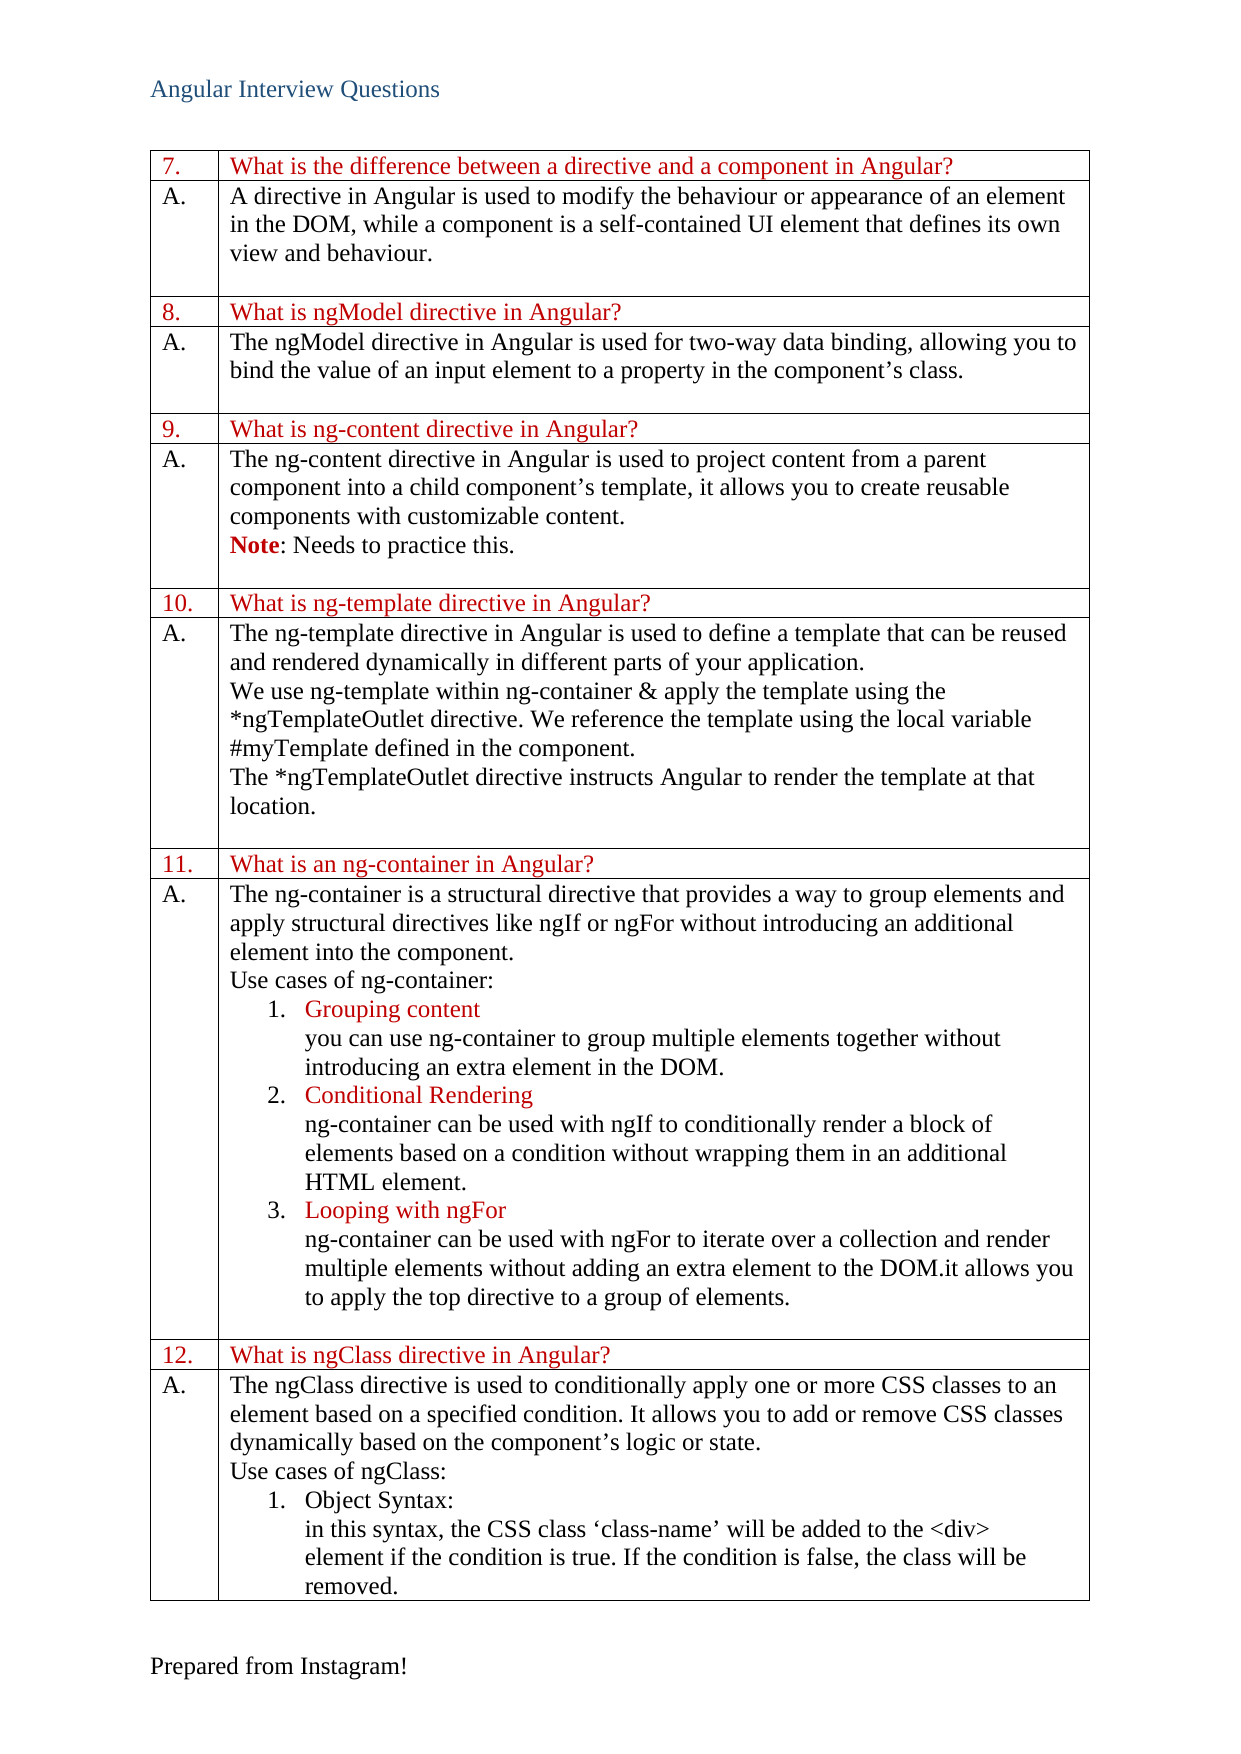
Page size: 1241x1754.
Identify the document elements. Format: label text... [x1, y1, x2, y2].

table_cell What is ngModel directive in Angular? [219, 297, 1089, 326]
table_cell 11. [151, 849, 218, 878]
table_cell What is ngClass directive in Angular? [219, 1340, 1089, 1369]
table_cell 9. [151, 414, 218, 443]
table_cell A. [151, 181, 218, 296]
table_cell The ngModel directive in Angular is used for two-way data binding, allowing you to bind the value of an input element to a property in the component’s class. [219, 327, 1089, 413]
table_cell The ng-container is a structural directive that provides a way to group elements and apply structural directives like ngIf or ngFor without introducing an additional element into the component. Use cases of ng-container: Grouping content you can use ng-container to group multiple elements together without introducing an extra element in the DOM. Conditional Rendering ng-container can be used with ngIf to conditionally render a block of elements based on a condition without wrapping them in an additional HTML element. Looping with ngFor ng-container can be used with ngFor to iterate over a collection and render multiple elements without adding an extra element to the DOM.it allows you to apply the top directive to a group of elements. [219, 879, 1089, 1339]
table_cell A. [151, 444, 218, 587]
table_cell The ng-content directive in Angular is used to project content from a parent component into a child component’s template, it allows you to create reusable components with customizable content. Note: Needs to practice this. [219, 444, 1089, 587]
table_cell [219, 1370, 1089, 1600]
table_cell A directive in Angular is used to modify the behaviour or appearance of an element in the DOM, while a component is a self-contained UI element that defines its own view and behaviour. [219, 181, 1089, 296]
table_cell A. [151, 327, 218, 413]
table_cell 8. [151, 297, 218, 326]
table_cell 10. [151, 589, 218, 617]
table_cell 7. [151, 151, 218, 180]
table_cell The ng-template directive in Angular is used to define a template that can be reused and rendered dynamically in different parts of your application. We use ng-template within ng-container & apply the template using the *ngTemplateOutlet directive. We reference the template using the local variable #myTemplate defined in the component. The *ngTemplateOutlet directive instructs Angular to render the template at that location. [219, 618, 1089, 848]
table_cell A. [151, 1370, 218, 1600]
table_cell A. [151, 879, 218, 1339]
table_cell 12. [151, 1340, 218, 1369]
table_cell What is an ng-container in Angular? [219, 849, 1089, 878]
table_cell What is ng-template directive in Angular? [219, 589, 1089, 617]
table_cell What is the difference between a directive and a component in Angular? [219, 151, 1089, 180]
table_cell What is ng-content directive in Angular? [219, 414, 1089, 443]
table_cell A. [151, 618, 218, 848]
